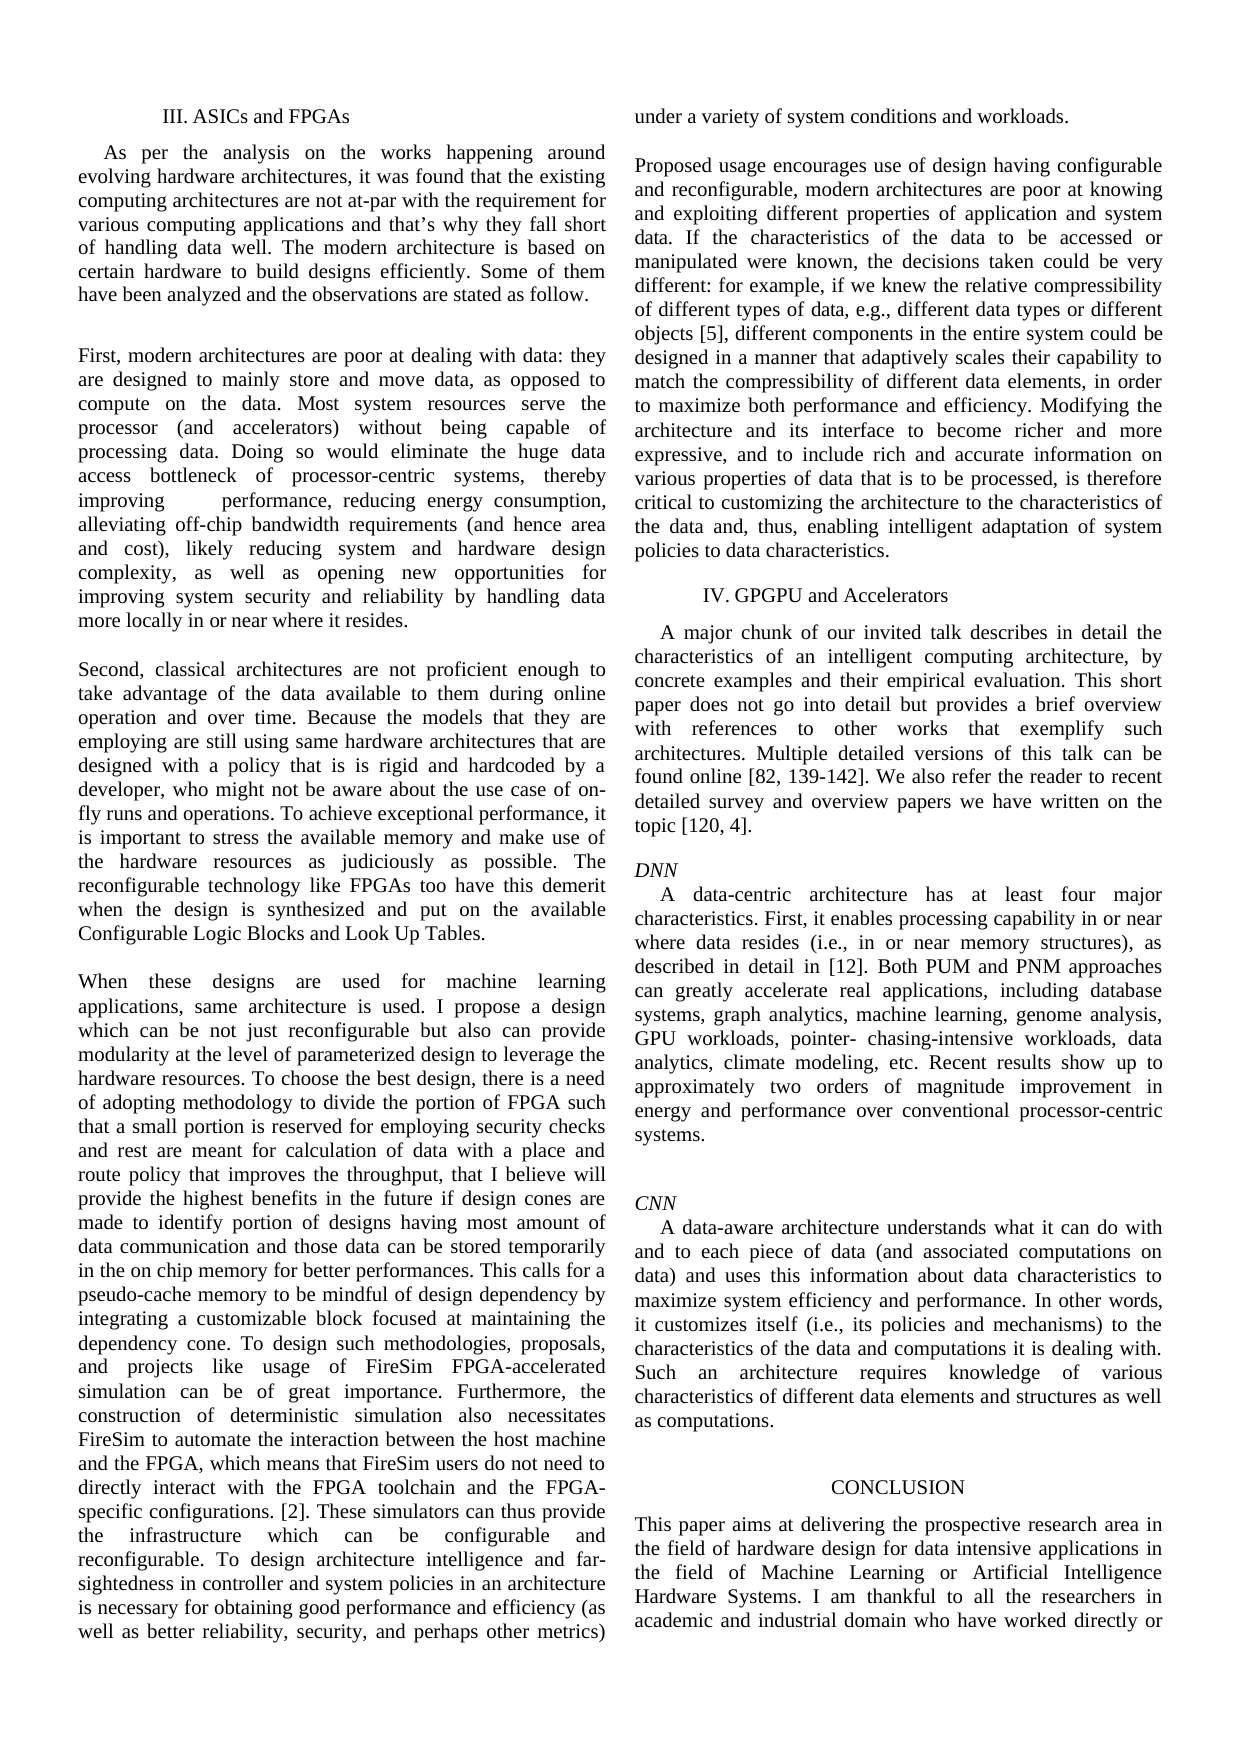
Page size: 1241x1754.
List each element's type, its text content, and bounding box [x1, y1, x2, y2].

text CNN [634, 1191, 1173, 1215]
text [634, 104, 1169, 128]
text When these designs are used for machine learning applications, same architecture is used. I propose a design which can be not just reconfigurable but also can provide modularity at the level of parameterized design to leverage the hardware resources. To choose the best design, there is a need of adopting methodology to divide the portion of FPGA such that a small portion is reserved for employing security checks and rest are meant for calculation of data with a place and route policy that improves the throughput, that I believe will provide the highest benefits in the future if design cones are made to identify portion of designs having most amount of data communication and those data can be stored temporarily in the on chip memory for better performances. This calls for a pseudo-cache memory to be mindful of design dependency by integrating a customizable block focused at maintaining the dependency cone. To design such methodologies, proposals, and projects like usage of FireSim FPGA-accelerated simulation can be of great importance. Furthermore, the construction of deterministic simulation also necessitates FireSim to automate the interaction between the host machine and the FPGA, which means that FireSim users do not need to directly interact with the FPGA toolchain and the FPGA-specific configurations. [2]. These simulators can thus provide the infrastructure which can be configurable and reconfigurable. To design architecture intelligence and far-sightedness in controller and system policies in an architecture is necessary for obtaining good performance and efficiency (as well as better reliability, security, and perhaps other metrics) under a variety of system conditions and workloads. [78, 969, 606, 1643]
subtitle As per the analysis on the works happening around evolving hardware architectures, it was found that the existing computing architectures are not at-par with the requirement for various computing applications and that’s why they fall short of handling data well. The modern architecture is based on certain hardware to build designs efficiently. Some of them have been analyzed and the observations are stated as follow. [78, 141, 606, 306]
list ASICs and FPGAs [162, 104, 611, 128]
subtitle A major chunk of our invited talk describes in detail the characteristics of an intelligent computing architecture, by concrete examples and their empirical evaluation. This short paper does not go into detail but provides a brief overview with references to other works that exemplify such architectures. Multiple detailed versions of this talk can be found online [82, 139-142]. We also refer the reader to recent detailed survey and overview papers we have written on the topic [120, 4]. [634, 620, 1163, 837]
text Proposed usage encourages use of design having configurable and reconfigurable, modern architectures are poor at knowing and exploiting different properties of application and system data. If the characteristics of the data to be accessed or manipulated were known, the decisions taken could be very different: for example, if we knew the relative compressibility of different types of data, e.g., different data types or different objects [5], different components in the entire system could be designed in a manner that adaptively scales their capability to match the compressibility of different data elements, in order to maximize both performance and efficiency. Modifying the architecture and its interface to become richer and more expressive, and to include rich and accurate information on various properties of data that is to be processed, is therefore critical to customizing the architecture to the characteristics of the data and, thus, enabling intelligent adaptation of system policies to data characteristics. [634, 153, 1163, 562]
text A data-centric architecture has at least four major characteristics. First, it enables processing capability in or near where data resides (i.e., in or near memory structures), as described in detail in [12]. Both PUM and PNM approaches can greatly accelerate real applications, including database systems, graph analytics, machine learning, genome analysis, GPU workloads, pointer- chasing-intensive workloads, data analytics, climate modeling, etc. Recent results show up to approximately two orders of magnitude improvement in energy and performance over conventional processor-centric systems. [634, 882, 1163, 1146]
text DNN [634, 857, 1173, 882]
text Second, classical architectures are not proficient enough to take advantage of the data available to them during online operation and over time. Because the models that they are employing are still using same hardware architectures that are designed with a policy that is is rigid and hardcoded by a developer, who might not be aware about the use case of on-fly runs and operations. To achieve exceptional performance, it is important to stress the available memory and make use of the hardware resources as judiciously as possible. The reconfigurable technology like FPGAs too have this demerit when the design is synthesized and put on the available Configurable Logic Blocks and Look Up Tables. [78, 656, 606, 945]
text A data-aware architecture understands what it can do with and to each piece of data (and associated computations on data) and uses this information about data characteristics to maximize system efficiency and performance. In other words, it customizes itself (i.e., its policies and mechanisms) to the characteristics of the data and computations it is dealing with. Such an architecture requires knowledge of various characteristics of different data elements and structures as well as computations. [634, 1215, 1163, 1432]
list GPGPU and Accelerators [703, 583, 1173, 607]
text CONCLUSION [806, 1475, 990, 1499]
